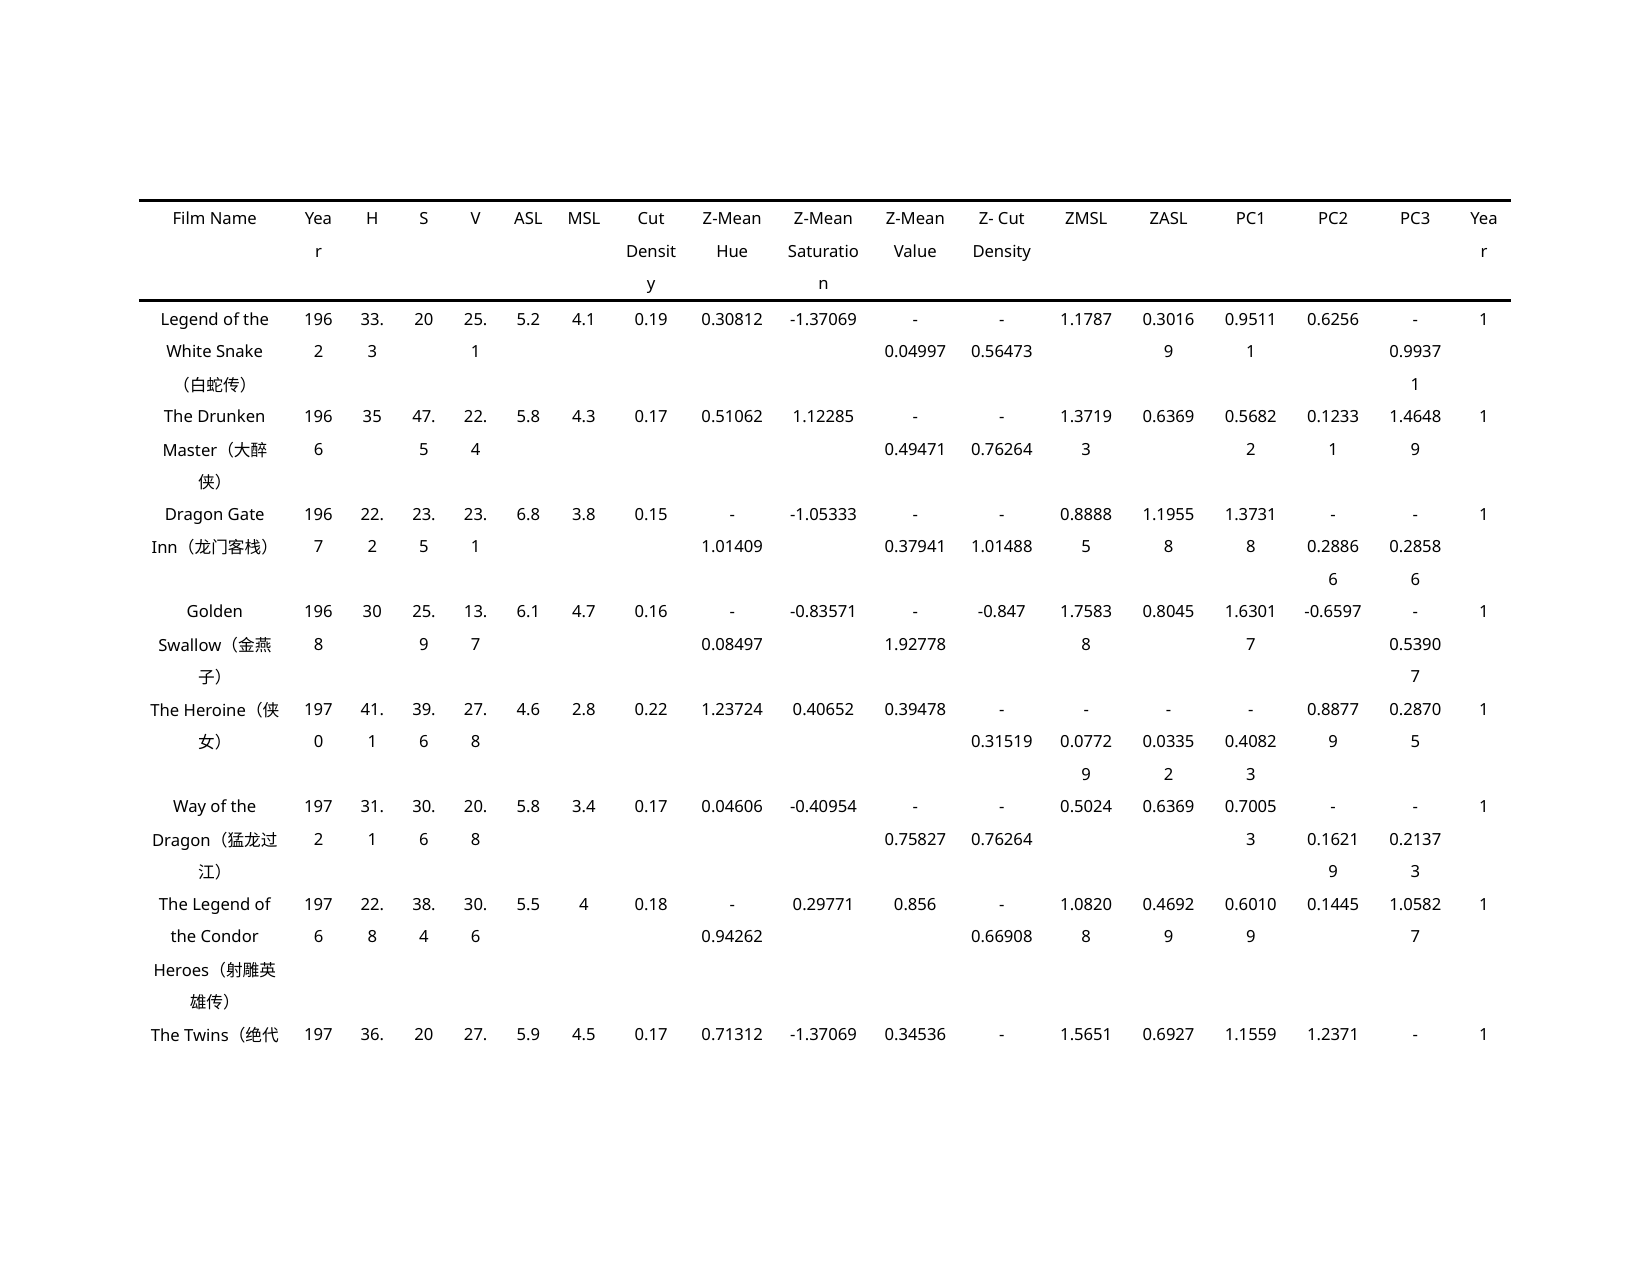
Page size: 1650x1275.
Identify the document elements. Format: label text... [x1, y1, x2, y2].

table_cell -0.16219 [1292, 790, 1374, 887]
table_cell 3.8 [555, 498, 612, 595]
table_cell -1.01488 [958, 498, 1045, 595]
table_cell 27.5 [450, 1018, 501, 1052]
table_cell 0.40652 [775, 692, 872, 790]
table_cell Way of the Dragon（猛龙过江） [139, 790, 290, 887]
table_cell Dragon Gate Inn（龙门客栈） [139, 498, 290, 595]
table_cell 4.1 [555, 302, 612, 400]
table_cell 1.1787 [1045, 302, 1127, 400]
table_cell 47.5 [398, 400, 449, 497]
table_cell 0.6369 [1127, 790, 1209, 887]
table_cell 5.5 [501, 888, 555, 1017]
table_cell 1.23715 [1292, 1018, 1374, 1052]
table_cell 0.5024 [1045, 790, 1127, 887]
table_cell 0.16 [612, 595, 689, 692]
table_cell 3.4 [555, 790, 612, 887]
table_cell 5.2 [501, 302, 555, 400]
table_cell 0.29771 [775, 888, 872, 1017]
table_cell -0.75827 [872, 790, 958, 887]
table_cell 1972 [290, 790, 346, 887]
table_cell 1966 [290, 400, 346, 497]
table_cell 30.6 [398, 790, 449, 887]
table_cell 1968 [290, 595, 346, 692]
table_cell -0.28586 [1374, 498, 1456, 595]
table_cell -0.56473 [958, 302, 1045, 400]
table_cell -0.847 [958, 595, 1045, 692]
table_cell 1 [1456, 302, 1511, 400]
table_cell -0.94262 [690, 888, 774, 1017]
table_cell 0.30812 [690, 302, 774, 400]
table_cell 23.5 [398, 498, 449, 595]
table_cell 0.95111 [1209, 302, 1292, 400]
table_cell 1 [1456, 888, 1511, 1017]
table_header MSL [555, 202, 612, 299]
table_cell 6.8 [501, 498, 555, 595]
table_cell 1.19558 [1127, 498, 1209, 595]
table_cell -1.92778 [872, 595, 958, 692]
table_cell 0.34536 [872, 1018, 958, 1052]
table_cell Golden Swallow（金燕子） [139, 595, 290, 692]
table_header Cut Density [612, 202, 689, 299]
table_cell 0.17 [612, 1018, 689, 1052]
table_cell 0.60109 [1209, 888, 1292, 1017]
table_cell The Twins（绝代双骄） [139, 1018, 290, 1052]
table_cell 0.88885 [1045, 498, 1127, 595]
table_cell 5.9 [501, 1018, 555, 1052]
table_cell 2.8 [555, 692, 612, 790]
table_cell -0.79171 [958, 1018, 1045, 1052]
table_cell 5.8 [501, 790, 555, 887]
table_cell 1.56516 [1045, 1018, 1127, 1052]
table_cell 1 [1456, 790, 1511, 887]
table_cell 1.05827 [1374, 888, 1456, 1017]
table_cell -0.83571 [775, 595, 872, 692]
table_cell -0.99371 [1374, 302, 1456, 400]
table_cell 1.08208 [1045, 888, 1127, 1017]
table_cell 0.22 [612, 692, 689, 790]
table_cell -0.04997 [872, 302, 958, 400]
table_header Year [1456, 202, 1511, 299]
table_cell 0.856 [872, 888, 958, 1017]
table_cell 25.9 [398, 595, 449, 692]
table_cell -0.37941 [872, 498, 958, 595]
table_cell 6.1 [501, 595, 555, 692]
table_cell 41.1 [346, 692, 398, 790]
table_cell 0.56822 [1209, 400, 1292, 497]
table_header V [450, 202, 501, 299]
table_cell 23.1 [450, 498, 501, 595]
table_cell -0.66908 [958, 888, 1045, 1017]
table_cell 0.46929 [1127, 888, 1209, 1017]
table_cell 20 [398, 302, 449, 400]
table_cell 27.8 [450, 692, 501, 790]
table_cell 0.51062 [690, 400, 774, 497]
table_cell 22.4 [450, 400, 501, 497]
table_cell 36.7 [346, 1018, 398, 1052]
table_cell 4.7 [555, 595, 612, 692]
table_cell -0.76264 [958, 790, 1045, 887]
table_cell -0.40823 [1209, 692, 1292, 790]
table_cell 31.1 [346, 790, 398, 887]
table_cell 1979 [290, 1018, 346, 1052]
table_cell 1976 [290, 888, 346, 1017]
table_header Z-Mean Hue [690, 202, 774, 299]
table_header Film Name [139, 202, 290, 299]
table_cell 1962 [290, 302, 346, 400]
table_cell 4.6 [501, 692, 555, 790]
table_cell -0.70862 [1374, 1018, 1456, 1052]
table_cell -1.05333 [775, 498, 872, 595]
table_cell -0.08497 [690, 595, 774, 692]
table_cell -0.03352 [1127, 692, 1209, 790]
table_cell 4.5 [555, 1018, 612, 1052]
table_cell -0.6597 [1292, 595, 1374, 692]
table_cell -1.01409 [690, 498, 774, 595]
table_cell -1.37069 [775, 1018, 872, 1052]
table_header S [398, 202, 449, 299]
table_cell 0.6256 [1292, 302, 1374, 400]
table_cell The Legend of the Condor Heroes（射雕英雄传） [139, 888, 290, 1017]
table_header PC3 [1374, 202, 1456, 299]
table_cell 4.3 [555, 400, 612, 497]
table_header Year [290, 202, 346, 299]
table_cell 1.75838 [1045, 595, 1127, 692]
table_cell 39.6 [398, 692, 449, 790]
table_cell 0.1445 [1292, 888, 1374, 1017]
table_cell 0.28705 [1374, 692, 1456, 790]
table_cell 35 [346, 400, 398, 497]
table_cell 22.2 [346, 498, 398, 595]
table_cell 1 [1456, 1018, 1511, 1052]
table_cell 1.37193 [1045, 400, 1127, 497]
table_cell -0.28866 [1292, 498, 1374, 595]
table_cell 1.63017 [1209, 595, 1292, 692]
table_cell 1970 [290, 692, 346, 790]
table_cell 1.12285 [775, 400, 872, 497]
table_cell -1.37069 [775, 302, 872, 400]
table_cell Legend of the White Snake（白蛇传） [139, 302, 290, 400]
table_header ZMSL [1045, 202, 1127, 299]
table_cell 4 [555, 888, 612, 1017]
table_cell The Heroine（侠女） [139, 692, 290, 790]
table_cell 1.1559 [1209, 1018, 1292, 1052]
table_cell 1.23724 [690, 692, 774, 790]
table_cell 20 [398, 1018, 449, 1052]
table_cell -0.21373 [1374, 790, 1456, 887]
table_cell -0.49471 [872, 400, 958, 497]
table_cell 5.8 [501, 400, 555, 497]
table_cell 13.7 [450, 595, 501, 692]
table_header Z- Cut Density [958, 202, 1045, 299]
table_cell 0.71312 [690, 1018, 774, 1052]
table_cell 0.15 [612, 498, 689, 595]
table_cell 0.17 [612, 790, 689, 887]
table_cell 0.19 [612, 302, 689, 400]
table_cell 1 [1456, 400, 1511, 497]
table_cell 0.69276 [1127, 1018, 1209, 1052]
table_header Z-Mean Saturation [775, 202, 872, 299]
table_cell -0.31519 [958, 692, 1045, 790]
table_cell 1.46489 [1374, 400, 1456, 497]
table_cell 30 [346, 595, 398, 692]
table_header Z-Mean Value [872, 202, 958, 299]
table_cell 0.18 [612, 888, 689, 1017]
table_cell 0.6369 [1127, 400, 1209, 497]
table_cell 33.3 [346, 302, 398, 400]
table_cell 25.1 [450, 302, 501, 400]
table_cell -0.07729 [1045, 692, 1127, 790]
table_cell 0.30169 [1127, 302, 1209, 400]
table_cell -0.76264 [958, 400, 1045, 497]
table_header PC1 [1209, 202, 1292, 299]
table_cell 1 [1456, 692, 1511, 790]
table_header ZASL [1127, 202, 1209, 299]
table_cell 20.8 [450, 790, 501, 887]
table_cell 1 [1456, 595, 1511, 692]
table_cell 1 [1456, 498, 1511, 595]
table_header ASL [501, 202, 555, 299]
table_header H [346, 202, 398, 299]
table_cell 0.04606 [690, 790, 774, 887]
table_header PC2 [1292, 202, 1374, 299]
table_cell 1967 [290, 498, 346, 595]
table_cell 1.37318 [1209, 498, 1292, 595]
table_cell 0.70053 [1209, 790, 1292, 887]
table_cell 38.4 [398, 888, 449, 1017]
table_cell 0.12331 [1292, 400, 1374, 497]
table_cell -0.40954 [775, 790, 872, 887]
table_cell The Drunken Master（大醉侠） [139, 400, 290, 497]
table_cell 0.17 [612, 400, 689, 497]
table_cell 22.8 [346, 888, 398, 1017]
table_cell 0.88779 [1292, 692, 1374, 790]
table_cell 30.6 [450, 888, 501, 1017]
table_cell -0.53907 [1374, 595, 1456, 692]
table_cell 0.39478 [872, 692, 958, 790]
table_cell 0.8045 [1127, 595, 1209, 692]
